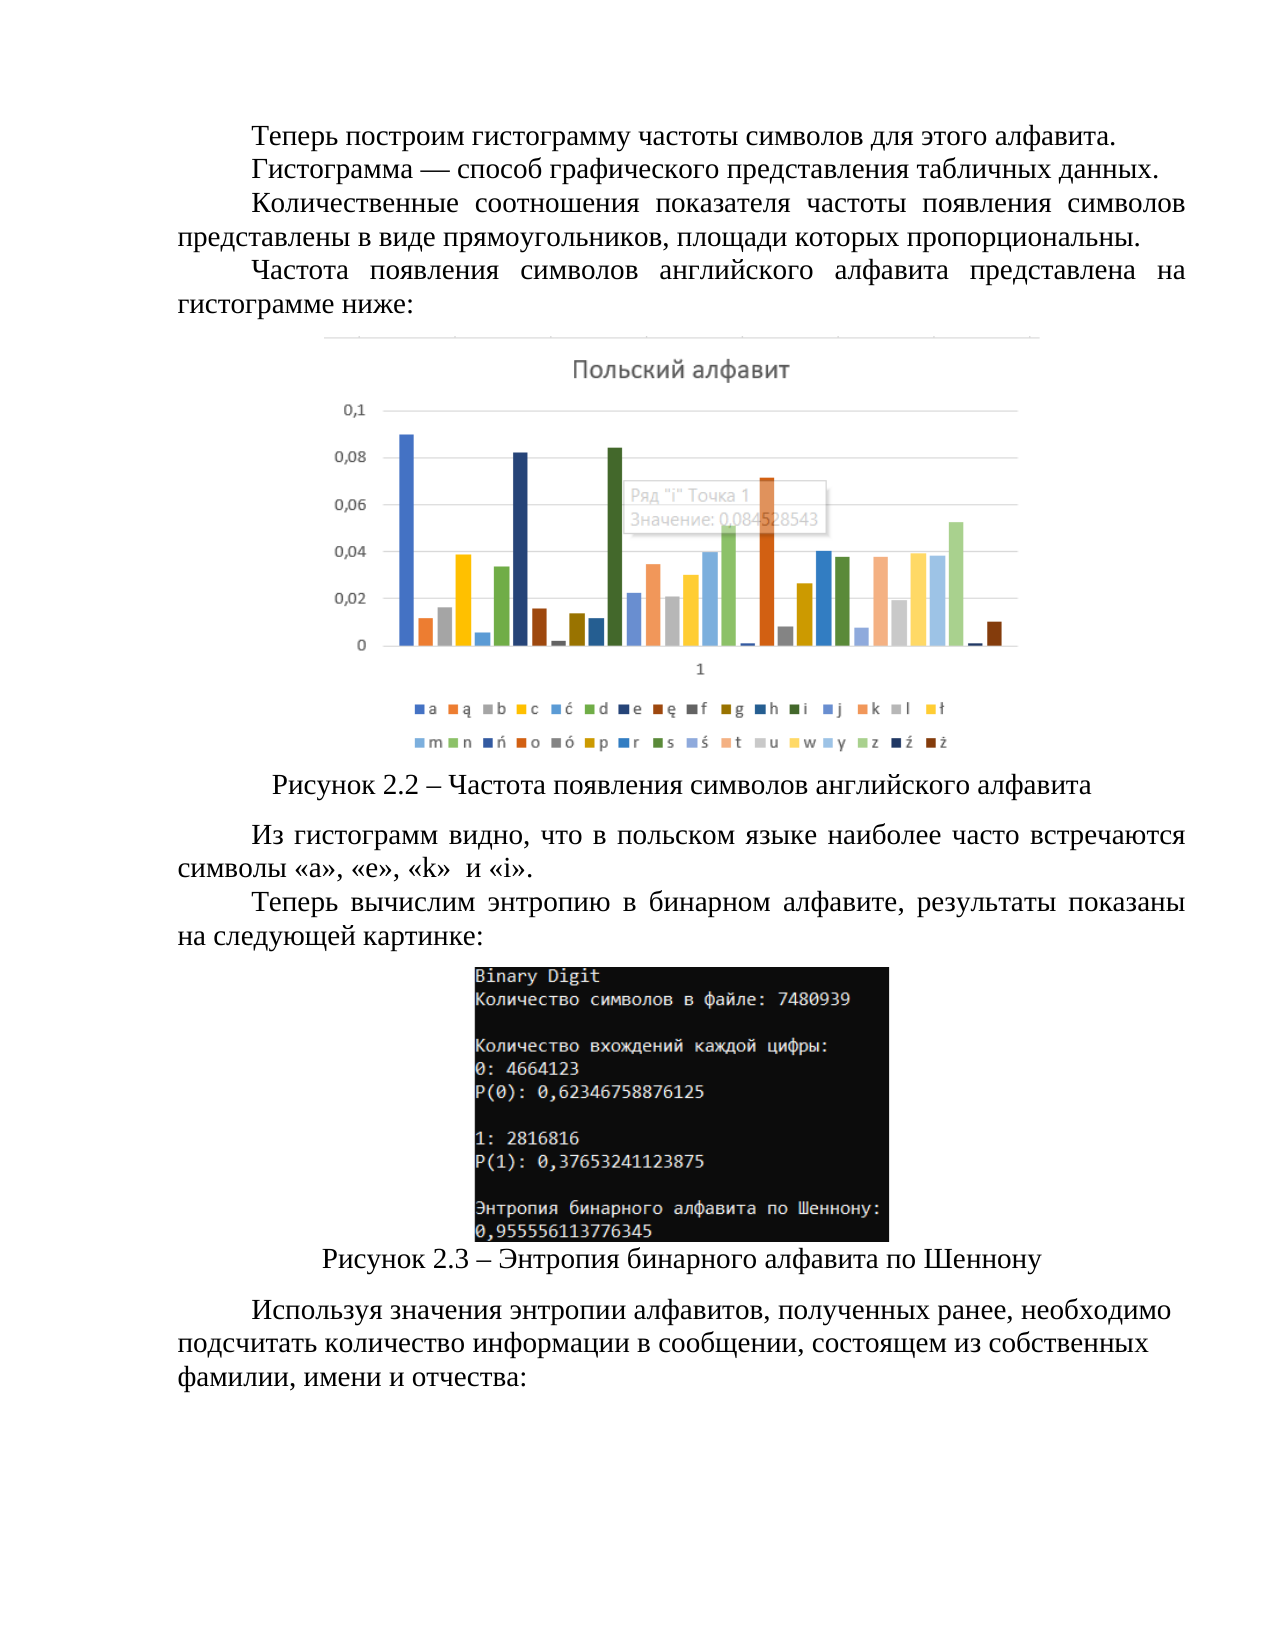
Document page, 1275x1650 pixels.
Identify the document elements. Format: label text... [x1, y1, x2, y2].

text Частота появления символов английского алфавита представлена на гистограмме ниже: [177, 252, 1186, 319]
text Рисунок 2.3 – Энтропия бинарного алфавита по Шеннону [177, 1242, 1186, 1275]
text Теперь построим гистограмму частоты символов для этого алфавита. [177, 118, 1186, 152]
text Из гистограмм видно, что в польском языке наиболее часто встречаются символы «a», «e», «k» и «i». [177, 817, 1186, 884]
text Используя значения энтропии алфавитов, полученных ранее, необходимо подсчитать количество информации в сообщении, состоящем из собственных фамилии, имени и отчества: [177, 1292, 1186, 1392]
text Гистограмма — способ графического представления табличных данных. [177, 152, 1186, 185]
picture [474, 967, 890, 1242]
text Теперь вычислим энтропию в бинарном алфавите, результаты показаны на следующей картинке: [177, 884, 1186, 951]
text Рисунок 2.2 – Частота появления символов английского алфавита [177, 767, 1186, 800]
text Количественные соотношения показателя частоты появления символов представлены в виде прямоугольников, площади которых пропорциональны. [177, 185, 1186, 252]
picture [324, 336, 1040, 767]
